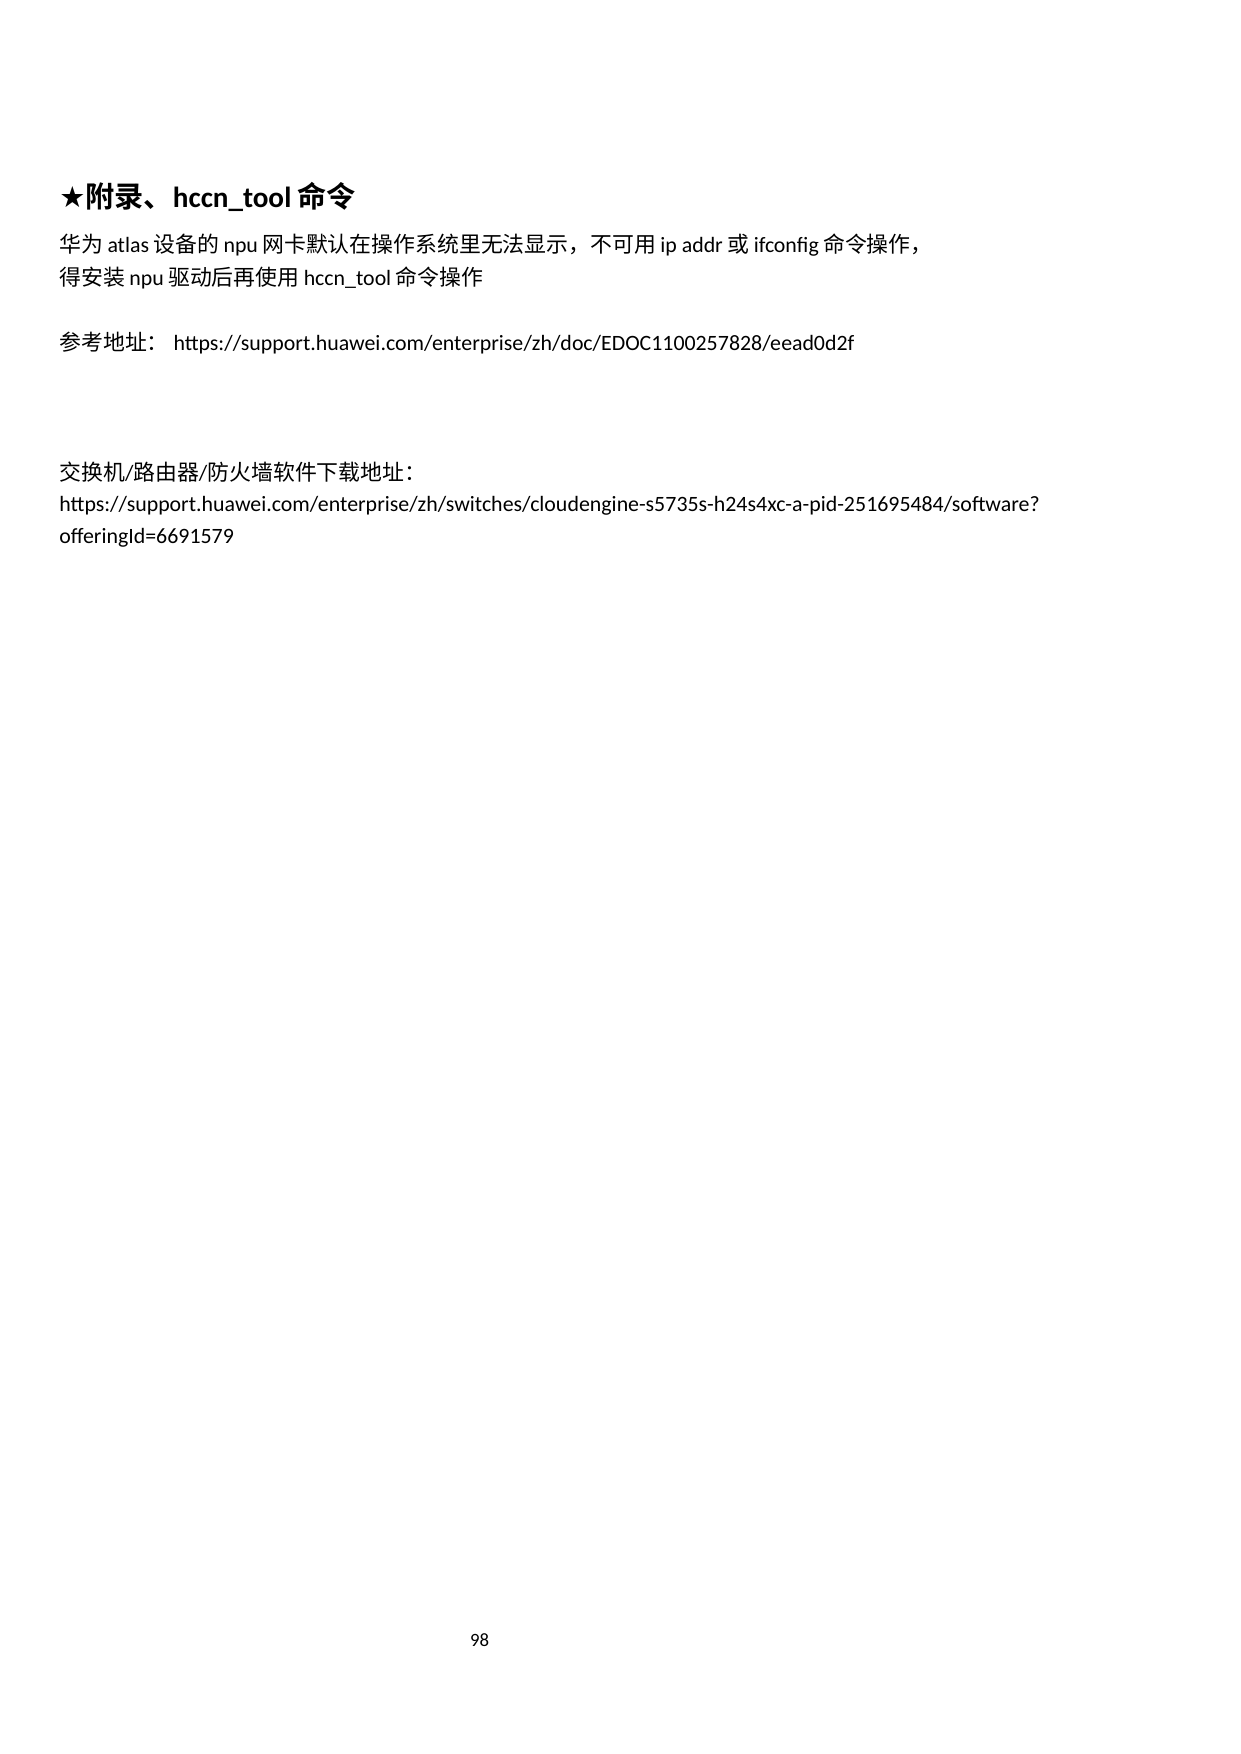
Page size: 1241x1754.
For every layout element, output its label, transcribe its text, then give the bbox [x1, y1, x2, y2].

text ★附录、hccn_tool命令 [59, 162, 1181, 227]
text 得安装npu驱动后再使用hccn_tool命令操作 [59, 259, 1181, 292]
text https://support.huawei.com/enterprise/zh/switches/cloudengine-s5735s-h24s4xc-a-pid-251695484/software?offeringId=6691579 [59, 487, 1181, 552]
text 参考地址： https://support.huawei.com/enterprise/zh/doc/EDOC1100257828/eead0d2f [59, 324, 1181, 357]
text 华为atlas设备的npu网卡默认在操作系统里无法显示，不可用ip addr或ifconfig命令操作， [59, 227, 1181, 259]
text 交换机/路由器/防火墙软件下载地址： [59, 454, 1181, 487]
